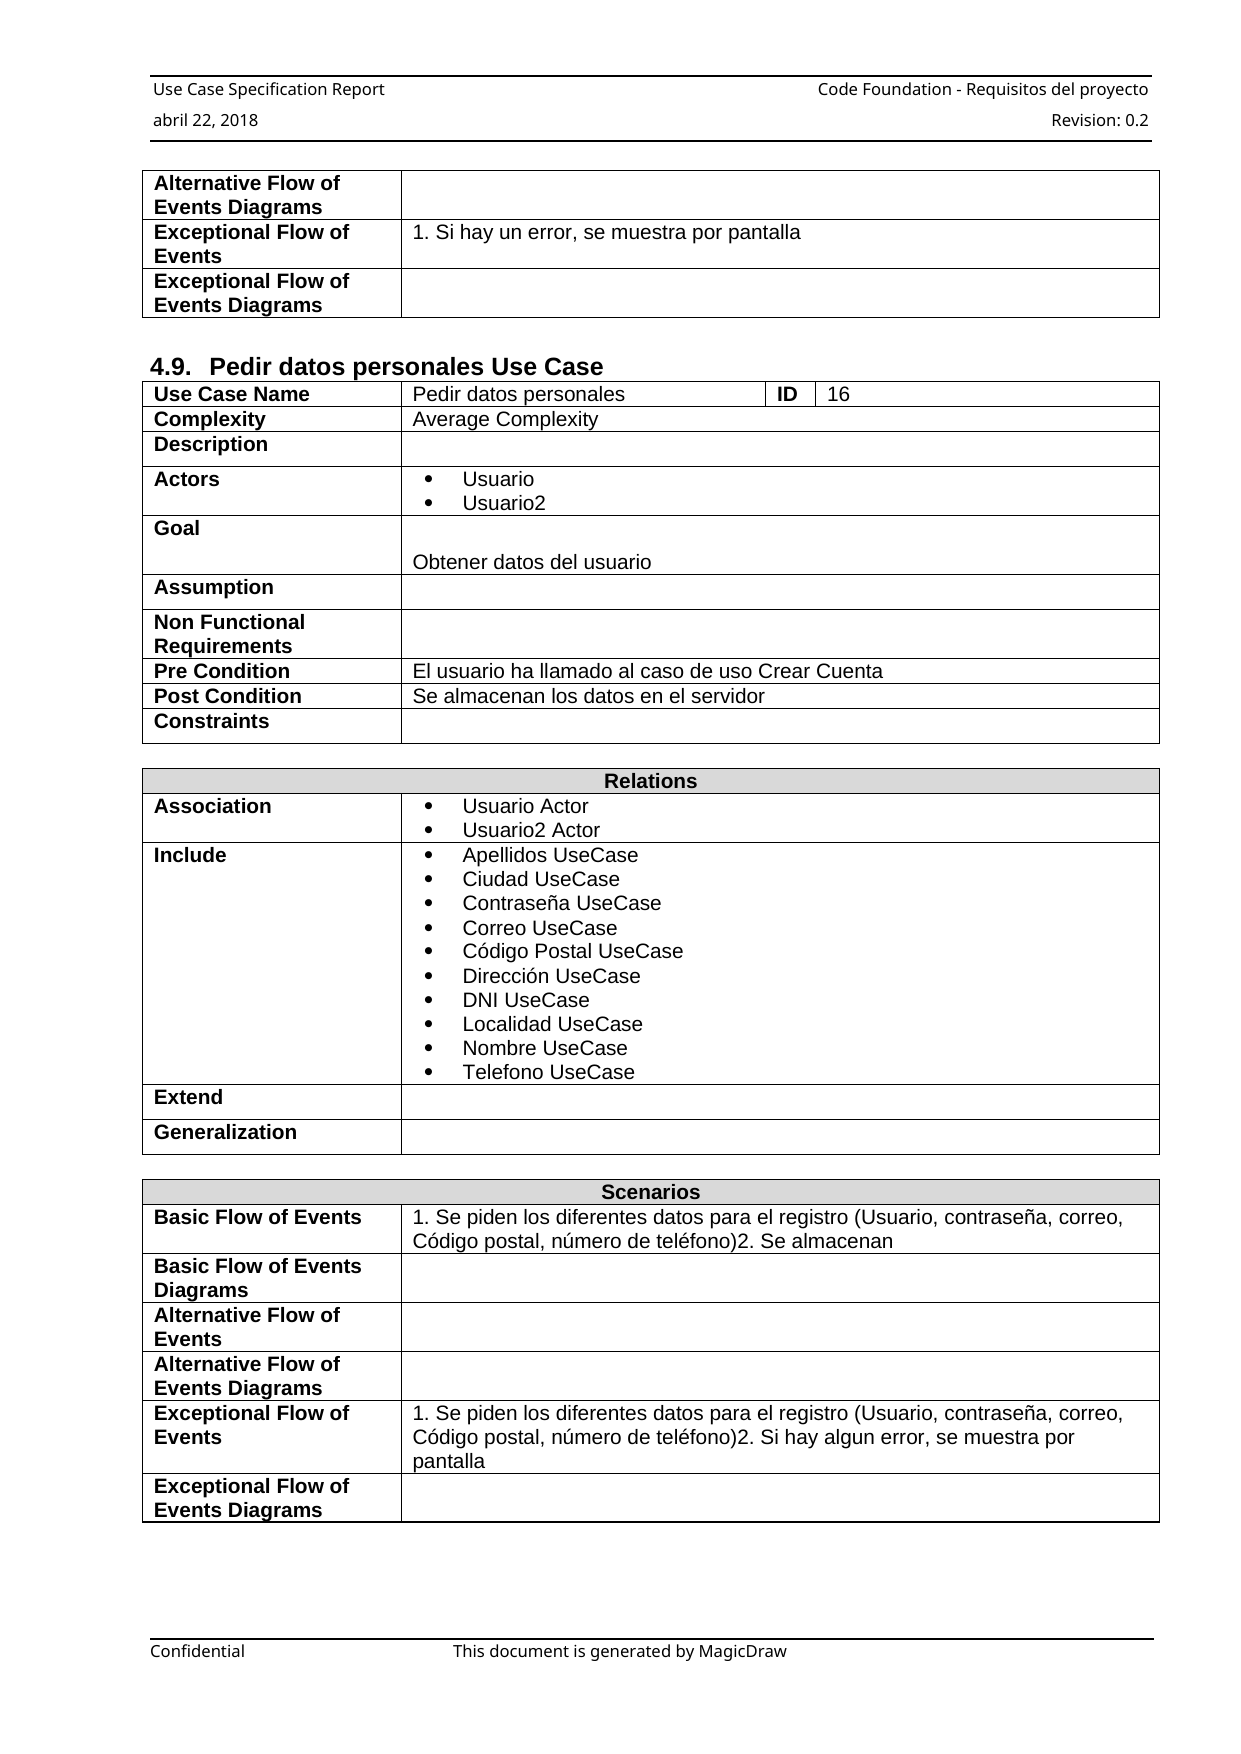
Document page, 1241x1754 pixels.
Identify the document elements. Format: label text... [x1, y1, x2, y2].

table_cell Apellidos UseCase Ciudad UseCase Contraseña UseCase Correo UseCase Código Postal UseCase Dirección UseCase DNI UseCase Localidad UseCase Nombre UseCase Telefono UseCase [402, 843, 1159, 1084]
table_cell Constraints [143, 709, 401, 743]
table_cell Assumption [143, 575, 401, 609]
table_cell Include [143, 843, 401, 1084]
subtitle Pedir datos personales Use Case [150, 352, 1152, 381]
table_cell Generalization [143, 1120, 401, 1154]
table_cell Obtener datos del usuario [402, 516, 1159, 574]
table_header Pedir datos personales [402, 382, 765, 406]
table_cell [402, 171, 1159, 219]
table_cell Extend [143, 1085, 401, 1119]
table_cell Non Functional Requirements [143, 610, 401, 658]
table_cell [402, 709, 1159, 743]
table_header Relations [143, 769, 1159, 793]
table_header ID [766, 382, 815, 406]
table_cell Post Condition [143, 684, 401, 708]
table_cell [402, 1303, 1159, 1351]
table_cell [402, 610, 1159, 658]
table_cell [402, 1474, 1159, 1521]
table_cell Association [143, 794, 401, 842]
table_cell Pre Condition [143, 659, 401, 683]
table_cell 1. Si hay un error, se muestra por pantalla [402, 220, 1159, 268]
table_cell Complexity [143, 407, 401, 431]
table_cell Exceptional Flow of Events [143, 1401, 401, 1472]
table_cell Exceptional Flow of Events [143, 220, 401, 268]
table_header 16 [816, 382, 1159, 406]
table_cell Description [143, 432, 401, 466]
table_cell [402, 575, 1159, 609]
table_cell Goal [143, 516, 401, 574]
table_cell El usuario ha llamado al caso de uso Crear Cuenta [402, 659, 1159, 683]
table_cell Usuario Usuario2 [402, 467, 1159, 515]
table_cell 1. Se piden los diferentes datos para el registro (Usuario, contraseña, correo, Código postal, número de teléfono) [402, 1205, 1159, 1253]
table_cell 1. Se piden los diferentes datos para el registro (Usuario, contraseña, correo, Código postal, número de teléfono) [402, 1401, 1159, 1472]
table_cell [402, 1120, 1159, 1154]
table_cell Exceptional Flow of Events Diagrams [143, 1474, 401, 1521]
table_cell [402, 1085, 1159, 1119]
table_cell Alternative Flow of Events [143, 1303, 401, 1351]
table_cell Alternative Flow of Events Diagrams [143, 1352, 401, 1399]
table_cell [402, 1254, 1159, 1302]
table_cell Basic Flow of Events [143, 1205, 401, 1253]
table_cell [402, 269, 1159, 317]
table_cell Exceptional Flow of Events Diagrams [143, 269, 401, 317]
table_cell Alternative Flow of Events Diagrams [143, 171, 401, 219]
table_cell Actors [143, 467, 401, 515]
table_cell [402, 432, 1159, 466]
table_cell Usuario Actor Usuario2 Actor [402, 794, 1159, 842]
table_cell Se almacenan los datos en el servidor [402, 684, 1159, 708]
table_cell Basic Flow of Events Diagrams [143, 1254, 401, 1302]
table_cell Average Complexity [402, 407, 1159, 431]
table_cell [402, 1352, 1159, 1399]
table_header Scenarios [143, 1180, 1159, 1204]
table_header Use Case Name [143, 382, 401, 406]
